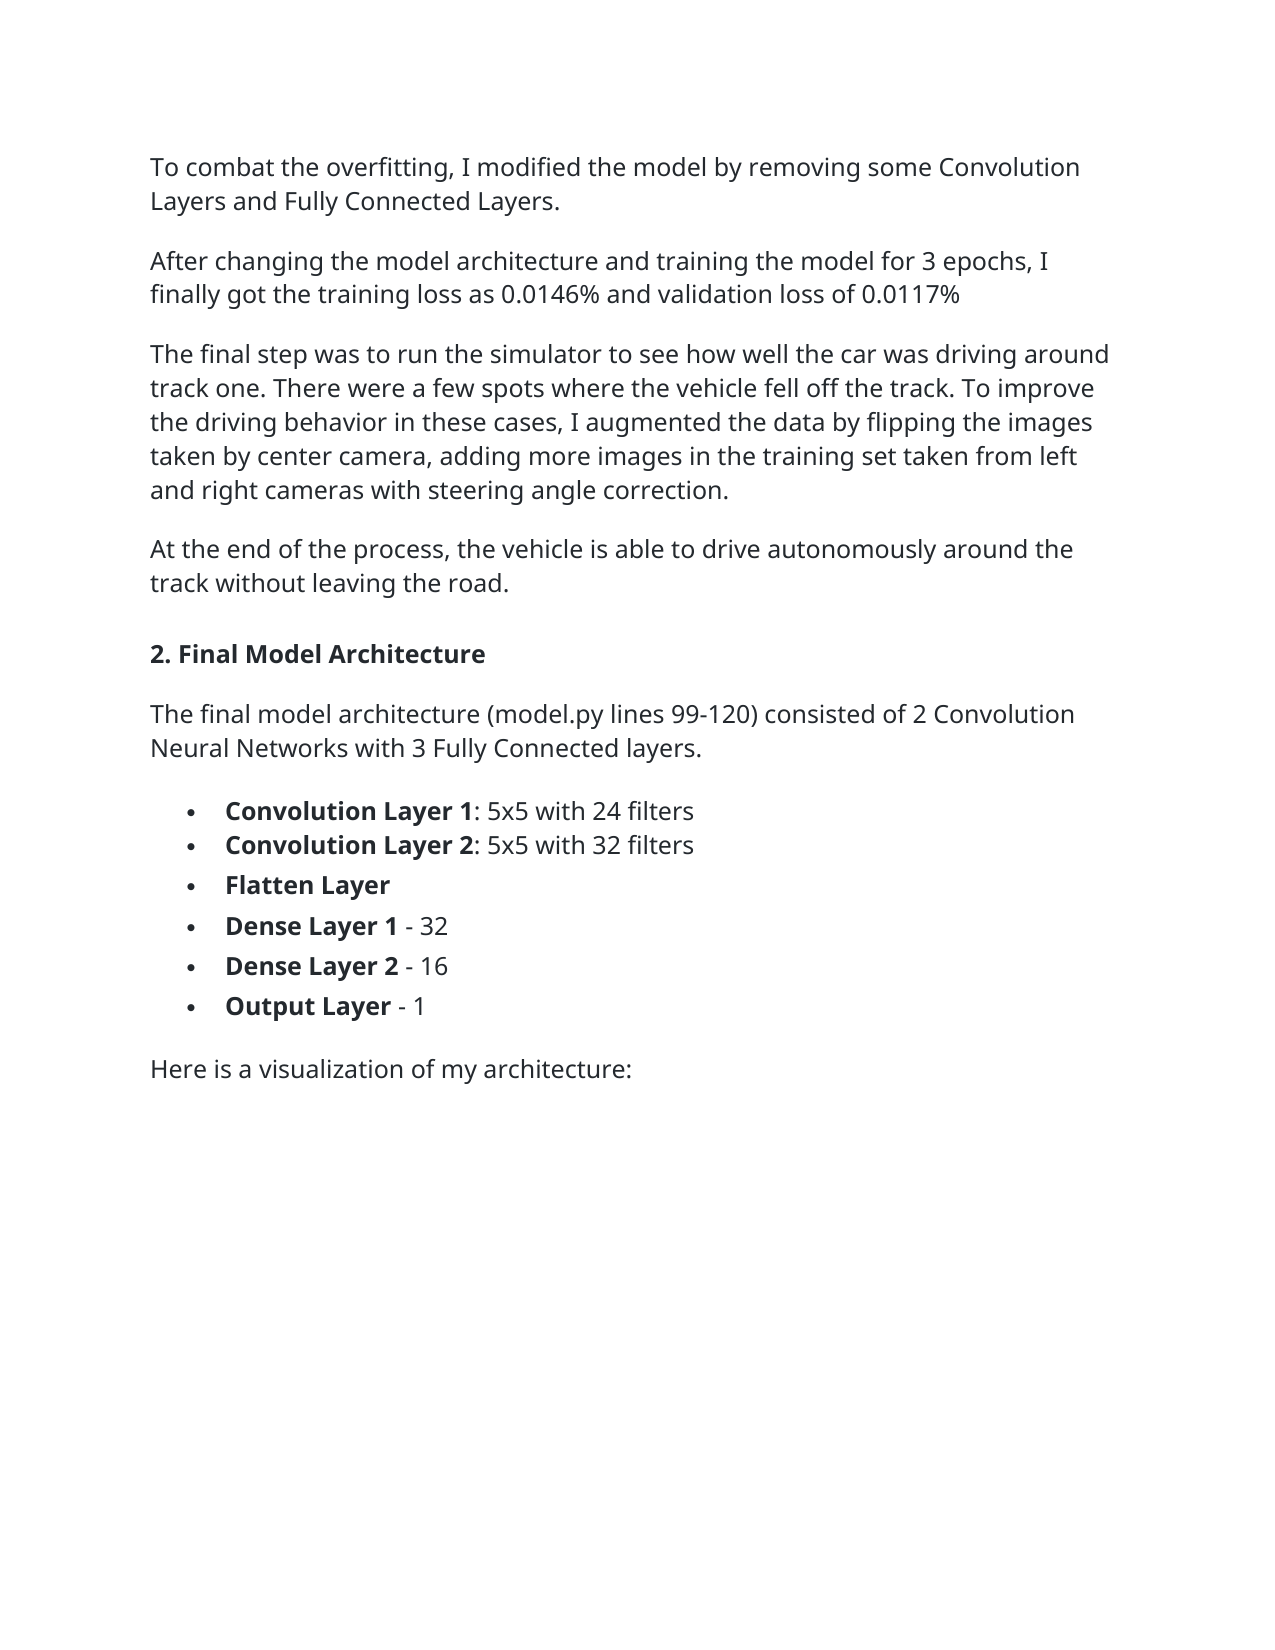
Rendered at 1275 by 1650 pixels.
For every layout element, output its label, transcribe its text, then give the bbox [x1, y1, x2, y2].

list Convolution Layer 2: 5x5 with 32 filters [187, 828, 1125, 862]
text The final step was to run the simulator to see how well the car was driving around track one. There were a few spots where the vehicle fell off the track. To improve the driving behavior in these cases, I augmented the data by flipping the images taken by center camera, adding more images in the training set taken from left and right cameras with steering angle correction. [150, 336, 1125, 507]
list Convolution Layer 1: 5x5 with 24 filters [187, 793, 1125, 828]
text Here is a visualization of my architecture: [150, 1052, 1125, 1086]
text After changing the model architecture and training the model for 3 epochs, I finally got the training loss as 0.0146% and validation loss of 0.0117% [150, 243, 1125, 311]
text 2. Final Model Architecture [150, 637, 1125, 671]
text To combat the overfitting, I modified the model by removing some Convolution Layers and Fully Connected Layers. [150, 150, 1125, 218]
text The final model architecture (model.py lines 99-120) consisted of 2 Convolution Neural Networks with 3 Fully Connected layers. [150, 696, 1125, 764]
list Flatten Layer [187, 868, 1125, 902]
list Output Layer - 1 [187, 989, 1125, 1023]
list Dense Layer 1 - 32 [187, 908, 1125, 942]
text At the end of the process, the vehicle is able to drive autonomously around the track without leaving the road. [150, 532, 1125, 600]
list Dense Layer 2 - 16 [187, 948, 1125, 983]
